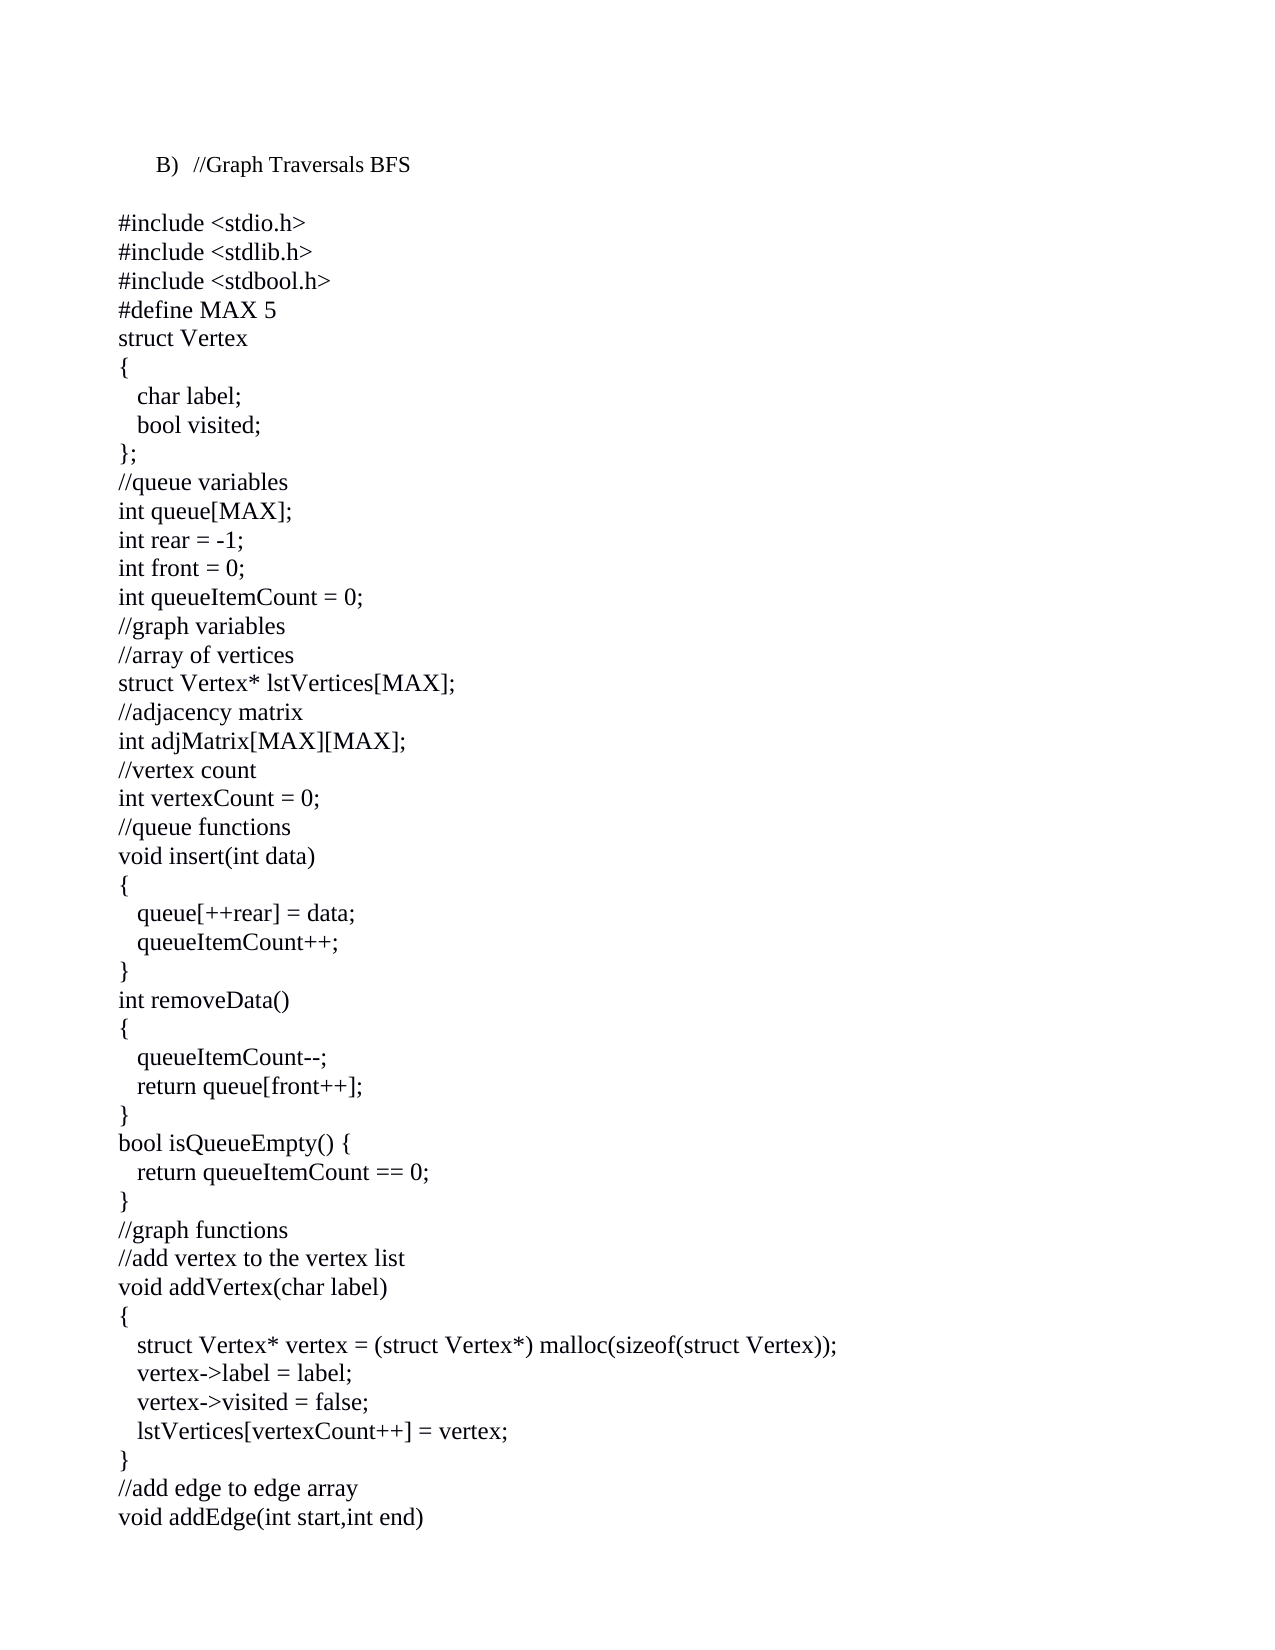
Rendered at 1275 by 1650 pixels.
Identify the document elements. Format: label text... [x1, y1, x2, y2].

text lstVertices[vertexCount++] = vertex; [118, 1416, 1157, 1445]
text int vertexCount = 0; [118, 783, 1157, 812]
text int queue[MAX]; [118, 496, 1157, 525]
text { [118, 870, 1157, 898]
text int queueItemCount = 0; [118, 582, 1157, 611]
text queue[++rear] = data; [118, 898, 1157, 927]
text char label; [118, 381, 1157, 410]
text { [118, 1013, 1157, 1042]
text int front = 0; [118, 553, 1157, 582]
list //Graph Traversals BFS [156, 151, 1157, 178]
text { [118, 352, 1157, 381]
text //adjacency matrix [118, 697, 1157, 726]
text struct Vertex* lstVertices[MAX]; [118, 668, 1157, 697]
text //add vertex to the vertex list [118, 1243, 1157, 1272]
text #include <stdlib.h> [118, 237, 1157, 266]
text //array of vertices [118, 640, 1157, 668]
text void addVertex(char label) [118, 1272, 1157, 1301]
text //queue functions [118, 812, 1157, 841]
text }; [118, 438, 1157, 467]
text //graph variables [118, 611, 1157, 640]
text queueItemCount++; [118, 927, 1157, 956]
text } [118, 1100, 1157, 1128]
text #define MAX 5 [118, 295, 1157, 323]
text vertex->visited = false; [118, 1387, 1157, 1416]
text } [118, 956, 1157, 985]
text void addEdge(int start,int end) [118, 1502, 1157, 1531]
text int rear = -1; [118, 525, 1157, 553]
text vertex->label = label; [118, 1358, 1157, 1387]
text int removeData() [118, 985, 1157, 1013]
text //vertex count [118, 755, 1157, 783]
text struct Vertex* vertex = (struct Vertex*) malloc(sizeof(struct Vertex)); [118, 1330, 1157, 1358]
text #include <stdbool.h> [118, 266, 1157, 295]
text { [118, 1301, 1157, 1330]
text } [118, 1186, 1157, 1215]
text } [118, 1445, 1157, 1473]
text //graph functions [118, 1215, 1157, 1243]
text struct Vertex [118, 323, 1157, 352]
text //queue variables [118, 467, 1157, 496]
text #include <stdio.h> [118, 208, 1157, 237]
text queueItemCount--; [118, 1042, 1157, 1071]
text int adjMatrix[MAX][MAX]; [118, 726, 1157, 755]
text return queue[front++]; [118, 1071, 1157, 1100]
text bool visited; [118, 410, 1157, 438]
text //add edge to edge array [118, 1473, 1157, 1502]
text void insert(int data) [118, 841, 1157, 870]
text bool isQueueEmpty() { [118, 1128, 1157, 1157]
text return queueItemCount == 0; [118, 1157, 1157, 1186]
